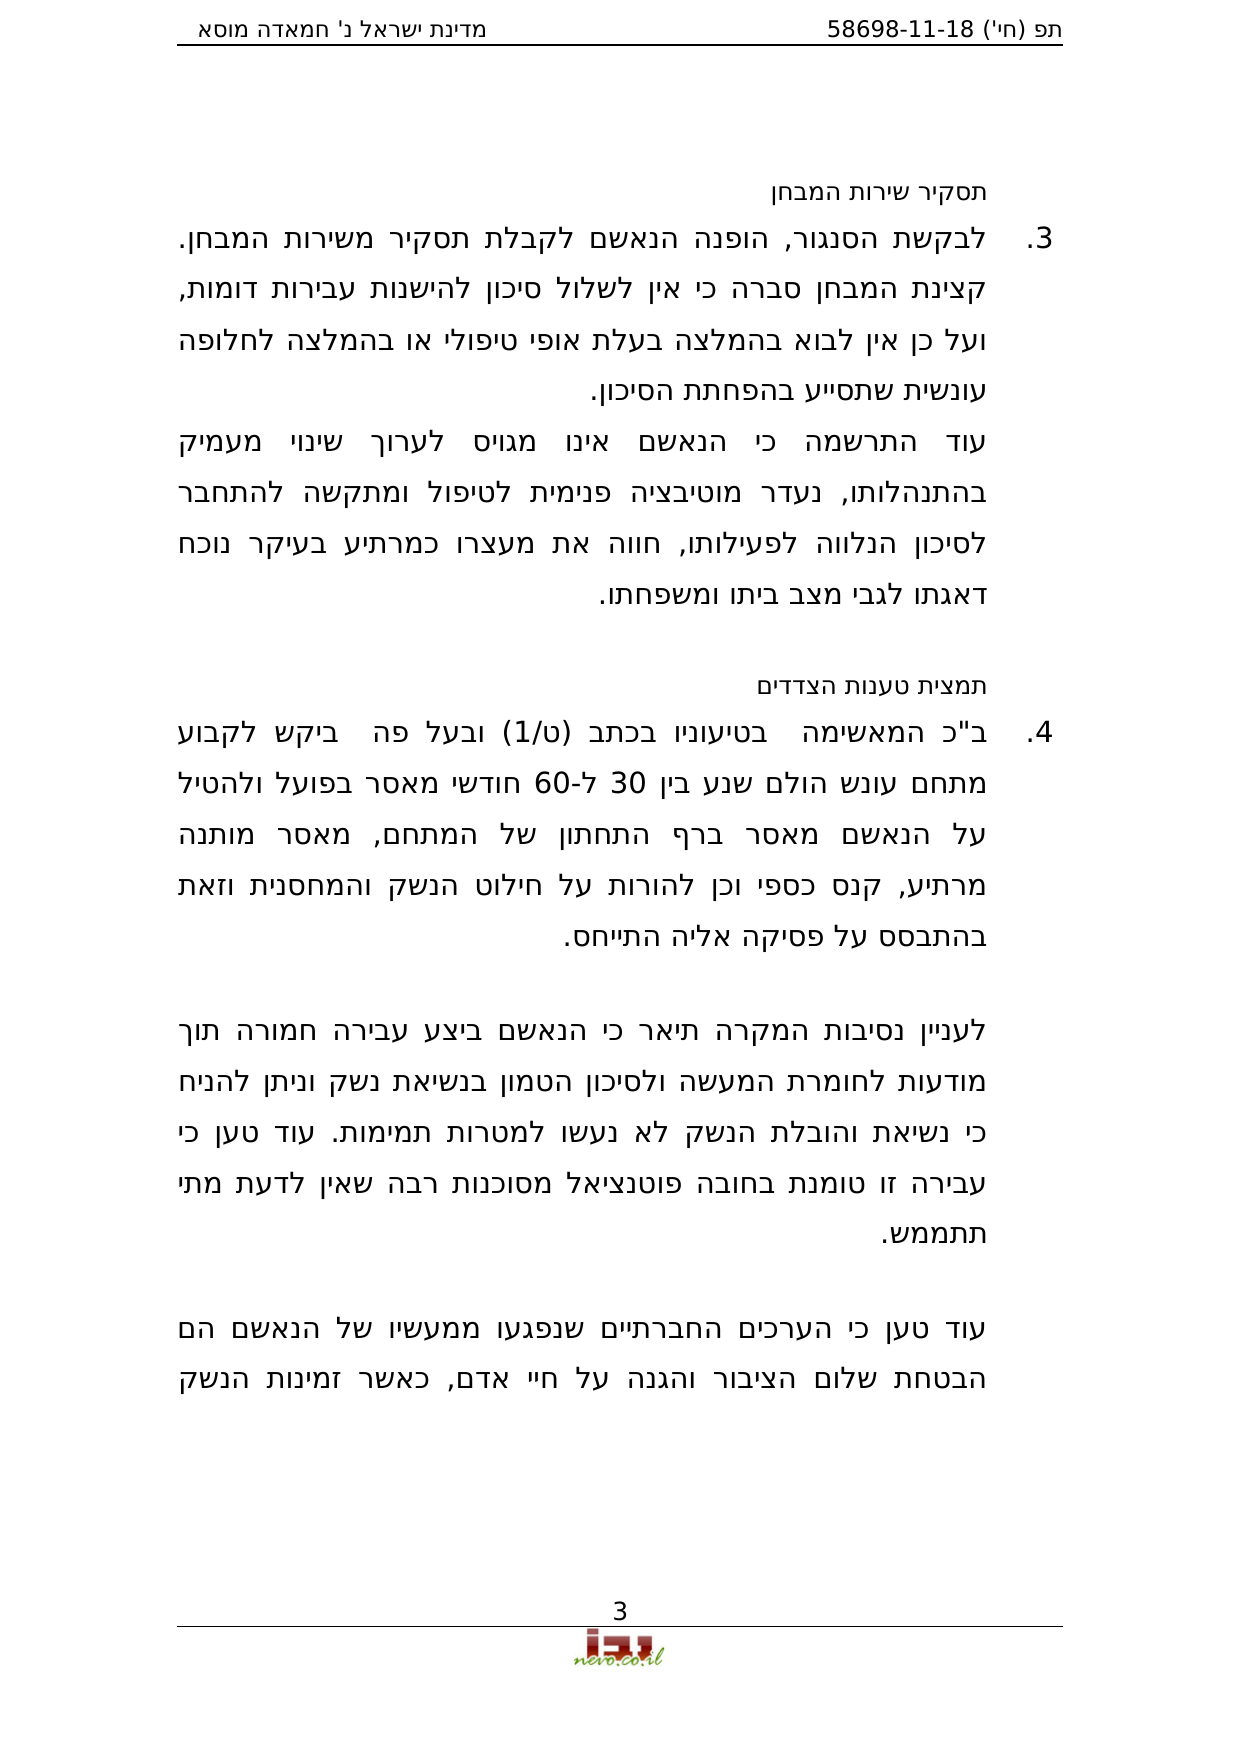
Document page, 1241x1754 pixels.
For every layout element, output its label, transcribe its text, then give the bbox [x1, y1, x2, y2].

text תסקיר שירות המבחן [177, 177, 988, 206]
list ב"כ המאשימה בטיעוניו בכתב (ט/1) ובעל פה ביקש לקבוע מתחם עונש הולם שנע בין 30 ל-60 חודשי מאסר בפועל ולהטיל על הנאשם מאסר ברף התחתון של המתחם, מאסר מותנה מרתיע, קנס כספי וכן להורות על חילוט הנשק והמחסנית וזאת בהתבסס על פסיקה אליה התייחס. [177, 715, 1026, 953]
text לעניין נסיבות המקרה תיאר כי הנאשם ביצע עבירה חמורה תוך מודעות לחומרת המעשה ולסיכון הטמון בנשיאת נשק וניתן להניח כי נשיאת והובלת הנשק לא נעשו למטרות תמימות. עוד טען כי עבירה זו טומנת בחובה פוטנציאל מסוכנות רבה שאין לדעת מתי תתממש. [177, 1013, 988, 1251]
picture [574, 1628, 666, 1667]
list לבקשת הסנגור, הופנה הנאשם לקבלת תסקיר משירות המבחן. קצינת המבחן סברה כי אין לשלול סיכון להישנות עבירות דומות, ועל כן אין לבוא בהמלצה בעלת אופי טיפולי או בהמלצה לחלופה עונשית שתסייע בהפחתת הסיכון. [177, 221, 1026, 408]
text תמצית טענות הצדדים [177, 672, 988, 701]
text עוד התרשמה כי הנאשם אינו מגויס לערוך שינוי מעמיק בהתנהלותו, נעדר מוטיבציה פנימית לטיפול ומתקשה להתחבר לסיכון הנלווה לפעילותו, חווה את מעצרו כמרתיע בעיקר נוכח דאגתו לגבי מצב ביתו ומשפחתו. [177, 425, 988, 611]
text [177, 1311, 988, 1396]
